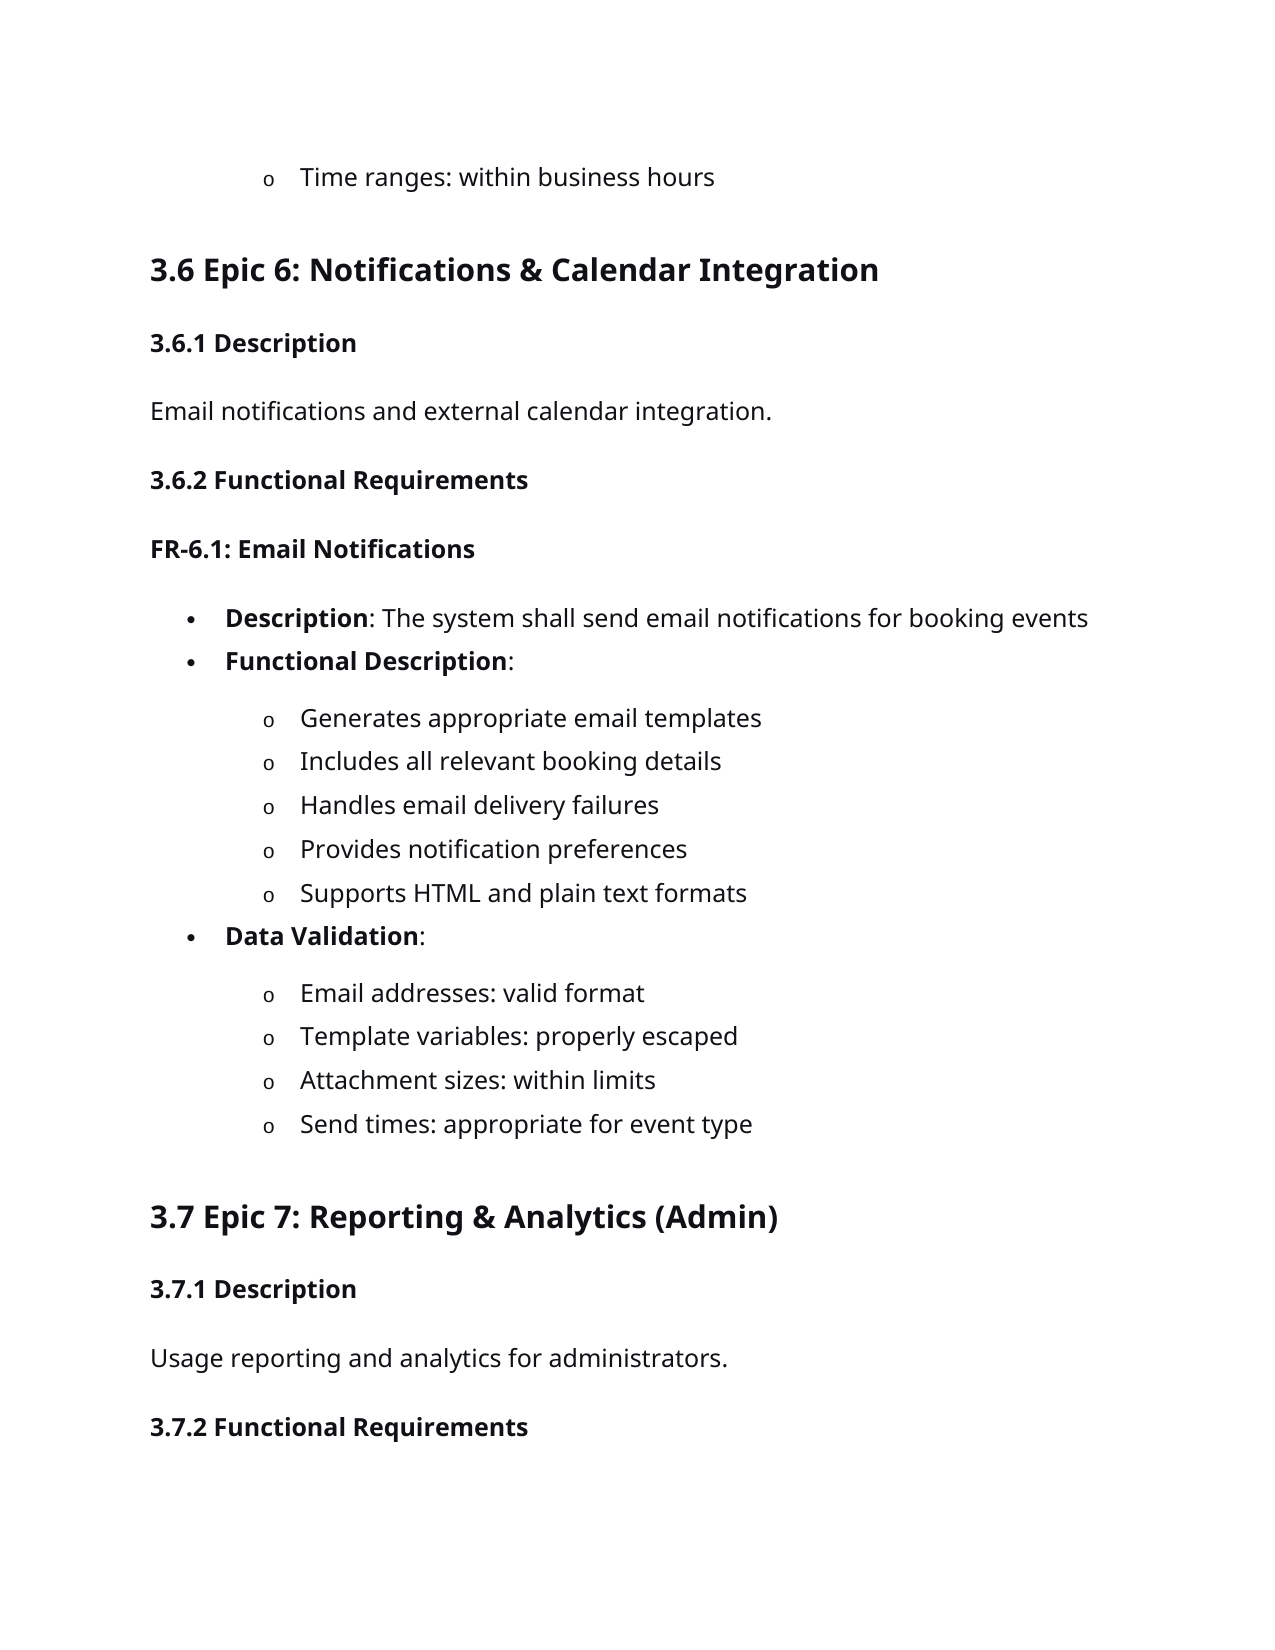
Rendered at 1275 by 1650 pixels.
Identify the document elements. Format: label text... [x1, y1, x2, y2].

list Generates appropriate email templates [262, 691, 1125, 734]
text 3.7 Epic 7: Reporting & Analytics (Admin) [150, 1191, 1125, 1237]
text 3.6.2 Functional Requirements [150, 453, 1125, 497]
text 3.7.1 Description [150, 1262, 1125, 1306]
list Attachment sizes: within limits [262, 1053, 1125, 1097]
list Includes all relevant booking details [262, 734, 1125, 778]
text Usage reporting and analytics for administrators. [150, 1331, 1125, 1375]
text 3.6 Epic 6: Notifications & Calendar Integration [150, 244, 1125, 291]
text 3.6.1 Description [150, 316, 1125, 359]
list Functional Description: [187, 634, 1125, 678]
list Provides notification preferences [262, 822, 1125, 866]
list Data Validation: [187, 909, 1125, 953]
list Supports HTML and plain text formats [262, 866, 1125, 909]
list Email addresses: valid format [262, 966, 1125, 1009]
list Description: The system shall send email notifications for booking events [187, 591, 1125, 634]
list Send times: appropriate for event type [262, 1097, 1125, 1141]
text FR-6.1: Email Notifications [150, 522, 1125, 566]
list Template variables: properly escaped [262, 1009, 1125, 1053]
list Handles email delivery failures [262, 778, 1125, 822]
text 3.7.2 Functional Requirements [150, 1400, 1125, 1444]
list Time ranges: within business hours [262, 150, 1125, 194]
text Email notifications and external calendar integration. [150, 384, 1125, 428]
